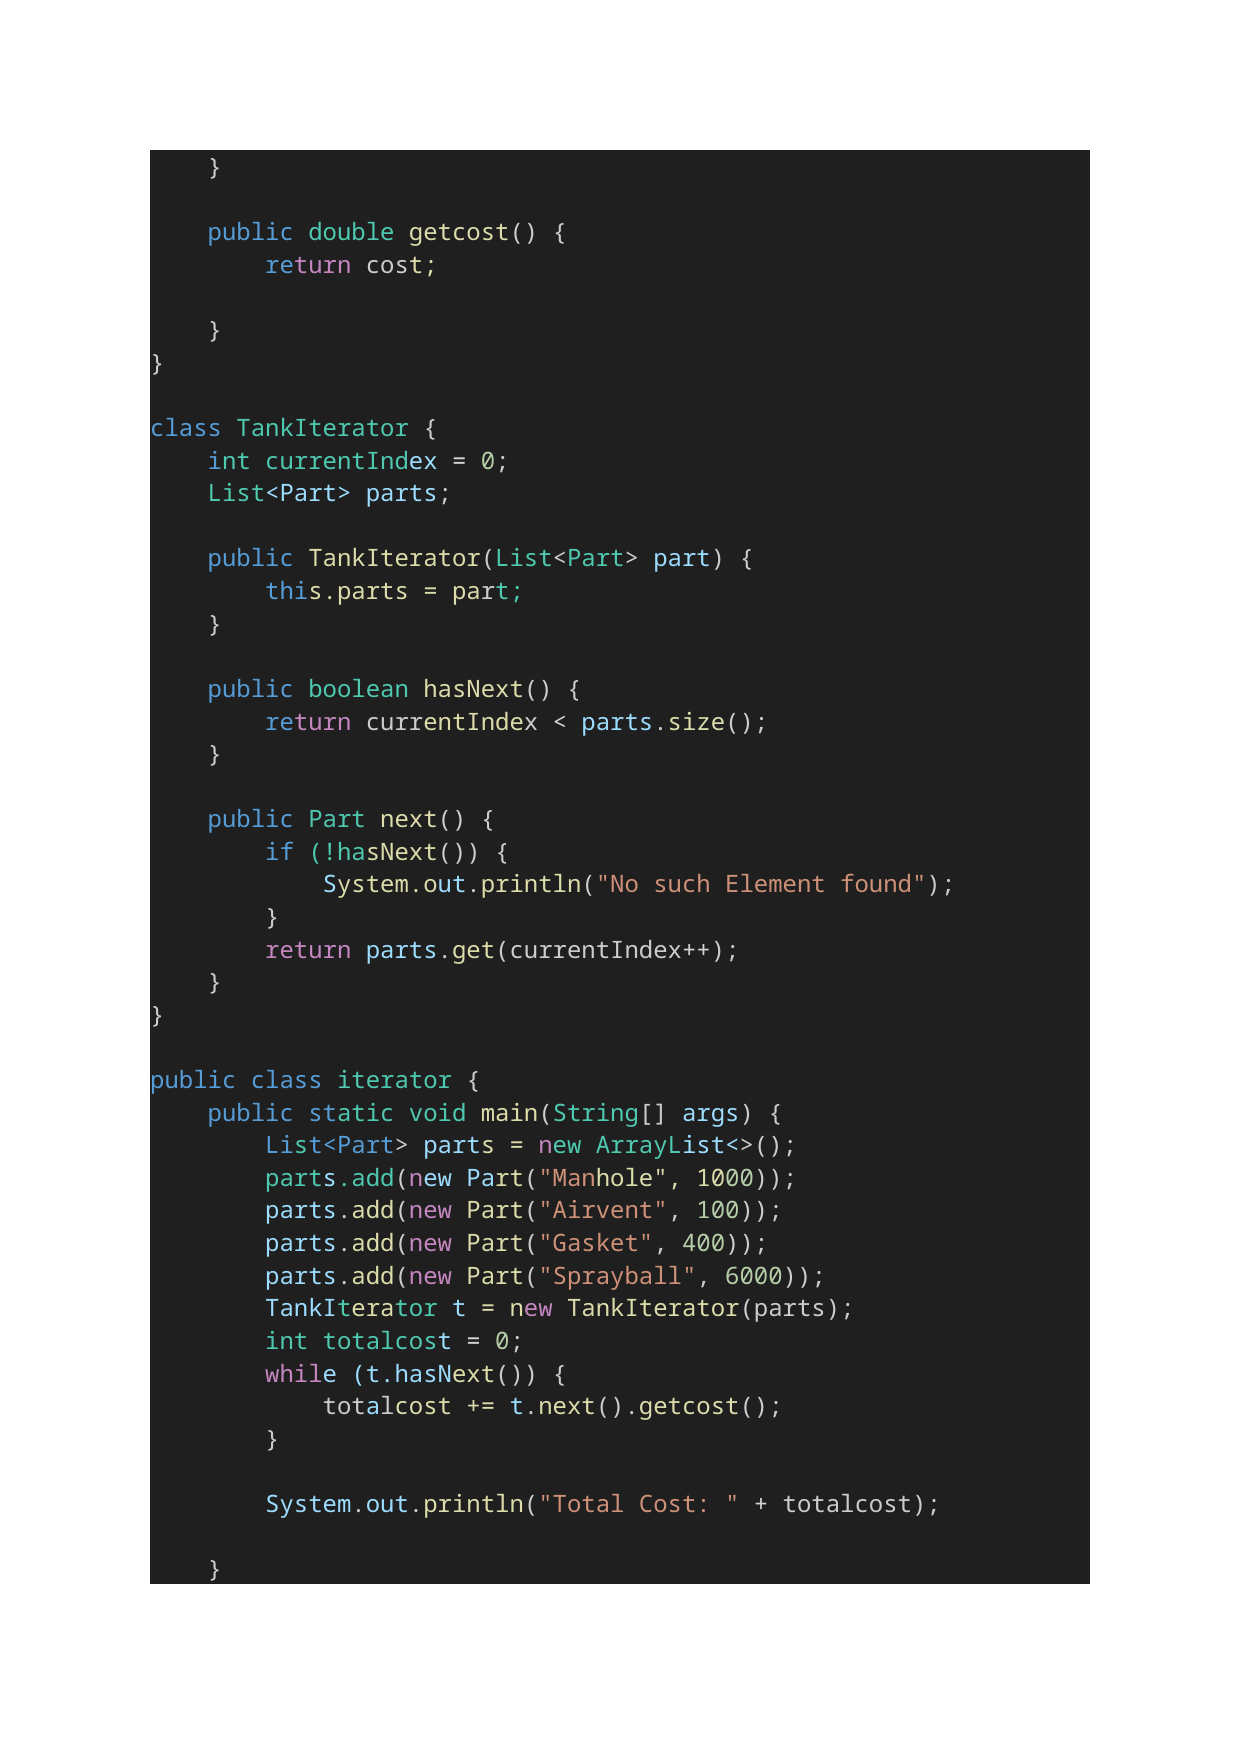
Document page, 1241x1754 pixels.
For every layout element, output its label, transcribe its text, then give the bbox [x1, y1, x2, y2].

text if (!hasNext()) { [150, 835, 1090, 867]
text } [150, 737, 1090, 769]
text } [150, 965, 1090, 998]
text } [150, 998, 1090, 1030]
text public boolean hasNext() { [150, 672, 1090, 704]
text public class iterator { [150, 1063, 1090, 1096]
text parts.add(new Part("Gasket", 400)); [150, 1226, 1090, 1258]
text } [150, 1422, 1090, 1454]
text System.out.println("Total Cost: " + totalcost); [150, 1487, 1090, 1519]
text totalcost += t.next().getcost(); [150, 1389, 1090, 1422]
text TankIterator t = new TankIterator(parts); [150, 1291, 1090, 1324]
text parts.add(new Part("Airvent", 100)); [150, 1193, 1090, 1226]
text public Part next() { [150, 802, 1090, 835]
text public double getcost() { [150, 215, 1090, 248]
text } [150, 900, 1090, 932]
text int currentIndex = 0; [150, 443, 1090, 476]
text int totalcost = 0; [150, 1324, 1090, 1356]
text public TankIterator(List<Part> part) { [150, 541, 1090, 574]
text public static void main(String[] args) { [150, 1096, 1090, 1128]
text List<Part> parts; [150, 476, 1090, 509]
text List<Part> parts = new ArrayList<>(); [150, 1128, 1090, 1161]
text } [150, 150, 1090, 183]
text parts.add(new Part("Manhole", 1000)); [150, 1161, 1090, 1193]
text } [150, 606, 1090, 639]
text return cost; [150, 248, 1090, 280]
text return currentIndex < parts.size(); [150, 704, 1090, 737]
text parts.add(new Part("Sprayball", 6000)); [150, 1258, 1090, 1291]
text } [150, 313, 1090, 346]
text while (t.hasNext()) { [150, 1356, 1090, 1389]
text return parts.get(currentIndex++); [150, 932, 1090, 965]
text } [150, 346, 1090, 378]
text this.parts = part; [150, 574, 1090, 606]
text class TankIterator { [150, 411, 1090, 443]
text } [150, 1552, 1090, 1584]
text System.out.println("No such Element found"); [150, 867, 1090, 900]
